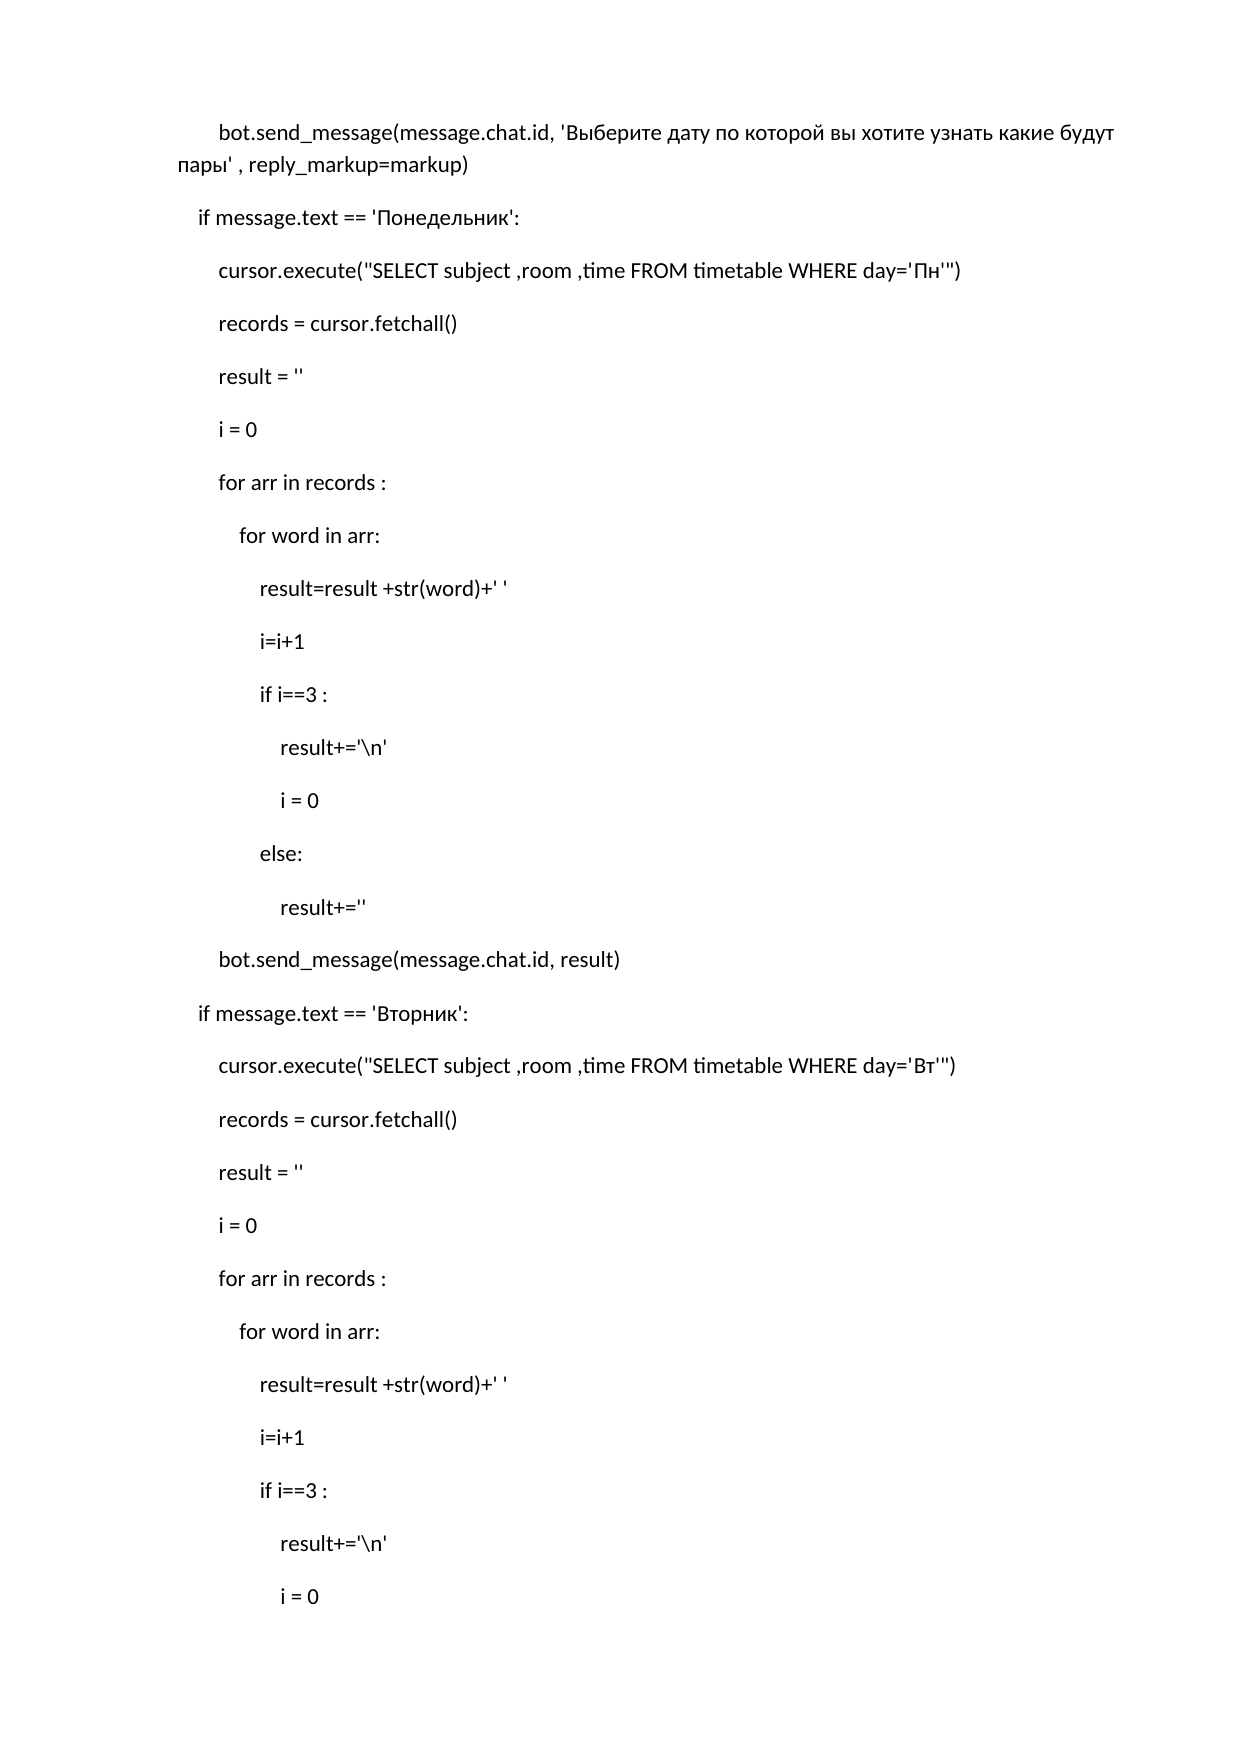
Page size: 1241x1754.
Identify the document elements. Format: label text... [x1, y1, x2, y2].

text i = 0 [177, 787, 1152, 814]
text i=i+1 [177, 627, 1152, 656]
text i=i+1 [177, 1423, 1152, 1451]
text if i==3 : [177, 681, 1152, 708]
text for arr in records : [177, 468, 1152, 496]
text result+='' [177, 893, 1152, 921]
text bot.send_message(message.chat.id, 'Выберите дату по которой вы хотите узнать какие будут пары' , reply_markup=markup) [177, 118, 1152, 178]
text if message.text == 'Понедельник': [177, 203, 1152, 231]
text result+='\n' [177, 1529, 1152, 1557]
text for arr in records : [177, 1264, 1152, 1292]
text cursor.execute("SELECT subject ,room ,time FROM timetable WHERE day='Вт'") [177, 1052, 1152, 1080]
text else: [177, 839, 1152, 868]
text result=result +str(word)+' ' [177, 574, 1152, 602]
text records = cursor.fetchall() [177, 1105, 1152, 1133]
text records = cursor.fetchall() [177, 309, 1152, 337]
text if i==3 : [177, 1476, 1152, 1504]
text bot.send_message(message.chat.id, result) [177, 946, 1152, 974]
text i = 0 [177, 415, 1152, 443]
text i = 0 [177, 1211, 1152, 1239]
text result = '' [177, 362, 1152, 390]
text result+='\n' [177, 733, 1152, 762]
text i = 0 [177, 1582, 1152, 1610]
text for word in arr: [177, 521, 1152, 549]
text cursor.execute("SELECT subject ,room ,time FROM timetable WHERE day='Пн'") [177, 256, 1152, 284]
text for word in arr: [177, 1317, 1152, 1345]
text result=result +str(word)+' ' [177, 1370, 1152, 1398]
text result = '' [177, 1158, 1152, 1186]
text if message.text == 'Вторник': [177, 999, 1152, 1027]
